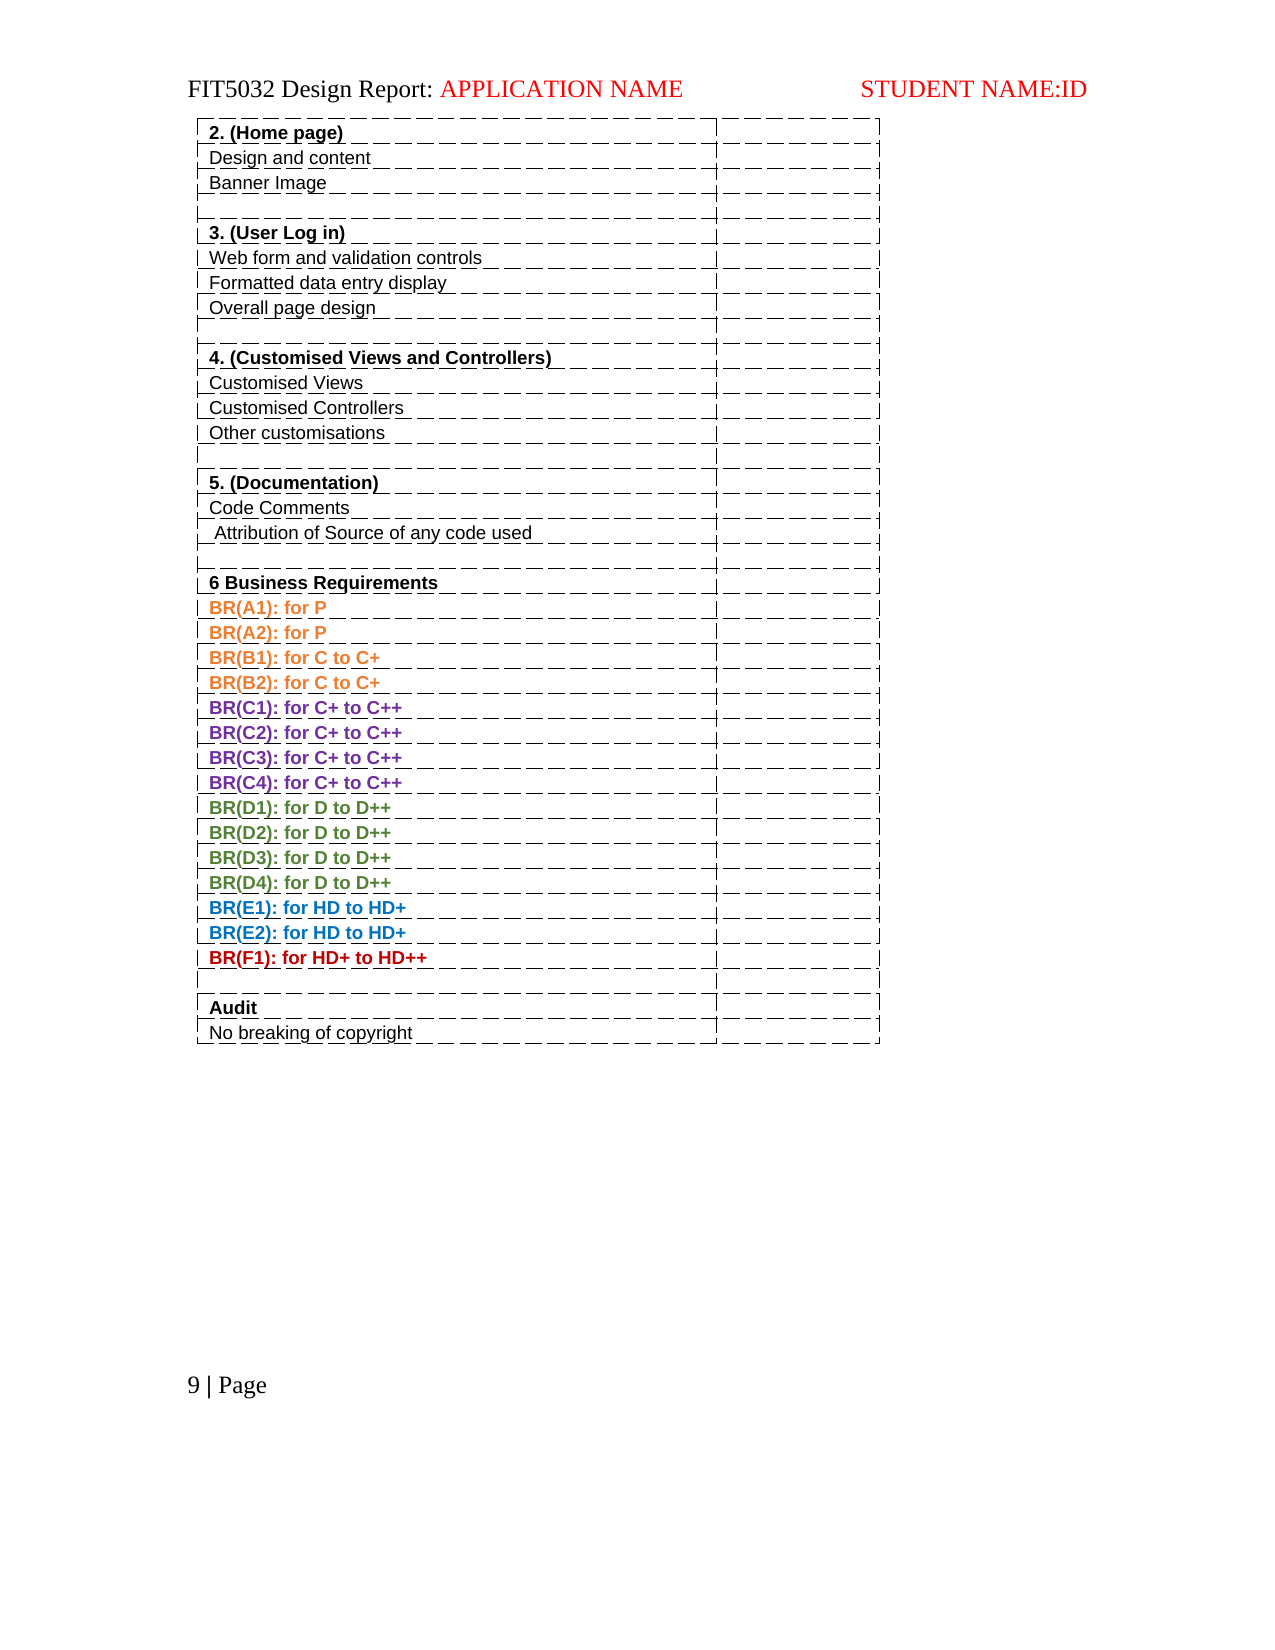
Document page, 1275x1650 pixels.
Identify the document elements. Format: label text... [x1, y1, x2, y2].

table_cell [717, 243, 879, 268]
table_cell [198, 318, 717, 343]
table_cell [717, 818, 879, 843]
table_cell BR(F1): for HD+ to HD++ [198, 943, 717, 968]
table_cell 6 Business Requirements [198, 568, 717, 593]
table_cell [717, 518, 879, 543]
table_cell Overall page design [198, 293, 717, 318]
table_cell [717, 918, 879, 943]
table_cell [717, 843, 879, 868]
table_cell BR(C4): for C+ to C++ [198, 768, 717, 793]
table_cell [717, 743, 879, 768]
table_cell Design and content [198, 143, 717, 168]
table_cell [717, 1018, 879, 1043]
table_cell Audit [198, 993, 717, 1018]
table_cell [717, 993, 879, 1018]
table_cell BR(D1): for D to D++ [198, 793, 717, 818]
table_cell 5. (Documentation) [198, 468, 717, 493]
table_cell 2. (Home page) [198, 118, 717, 143]
table_cell [717, 268, 879, 293]
table_cell Other customisations [198, 418, 717, 443]
table_cell BR(B1): for C to C+ [198, 643, 717, 668]
table_cell [717, 693, 879, 718]
table_cell [717, 293, 879, 318]
table_cell [717, 968, 879, 993]
table_cell [717, 118, 879, 143]
table_cell [717, 193, 879, 218]
table_cell BR(A1): for P [198, 593, 717, 618]
table_cell Customised Controllers [198, 393, 717, 418]
table_cell [717, 218, 879, 243]
table_cell [717, 418, 879, 443]
table_cell [717, 668, 879, 693]
table_cell BR(A2): for P [198, 618, 717, 643]
table_cell [717, 143, 879, 168]
table_cell BR(D2): for D to D++ [198, 818, 717, 843]
table_cell BR(B2): for C to C+ [198, 668, 717, 693]
table_cell [198, 443, 717, 468]
table_cell Code Comments [198, 493, 717, 518]
table_cell BR(C3): for C+ to C++ [198, 743, 717, 768]
table_cell [717, 493, 879, 518]
table_cell [717, 618, 879, 643]
table_cell Customised Views [198, 368, 717, 393]
table_cell [717, 868, 879, 893]
table_cell [717, 393, 879, 418]
table_cell Formatted data entry display [198, 268, 717, 293]
table_cell [717, 793, 879, 818]
table_cell 3. (User Log in) [198, 218, 717, 243]
table_cell [717, 468, 879, 493]
table_cell [717, 568, 879, 593]
table_cell Attribution of Source of any code used [198, 518, 717, 543]
table_cell Web form and validation controls [198, 243, 717, 268]
table_cell BR(E2): for HD to HD+ [198, 918, 717, 943]
table_cell BR(D3): for D to D++ [198, 843, 717, 868]
table_cell [717, 443, 879, 468]
table_cell [717, 643, 879, 668]
table_cell BR(C1): for C+ to C++ [198, 693, 717, 718]
table_cell [717, 718, 879, 743]
table_cell [717, 343, 879, 368]
table_cell BR(D4): for D to D++ [198, 868, 717, 893]
table_cell No breaking of copyright [198, 1018, 717, 1043]
table_cell BR(E1): for HD to HD+ [198, 893, 717, 918]
table_cell [717, 543, 879, 568]
table_cell [717, 593, 879, 618]
table_cell [717, 318, 879, 343]
table_cell BR(C2): for C+ to C++ [198, 718, 717, 743]
table_cell Banner Image [198, 168, 717, 193]
table_cell [717, 368, 879, 393]
table_cell [717, 768, 879, 793]
table_cell [717, 893, 879, 918]
table_cell 4. (Customised Views and Controllers) [198, 343, 717, 368]
table_cell [198, 543, 717, 568]
table_cell [198, 968, 717, 993]
table_cell [717, 943, 879, 968]
table_cell [717, 168, 879, 193]
table_cell [198, 193, 717, 218]
